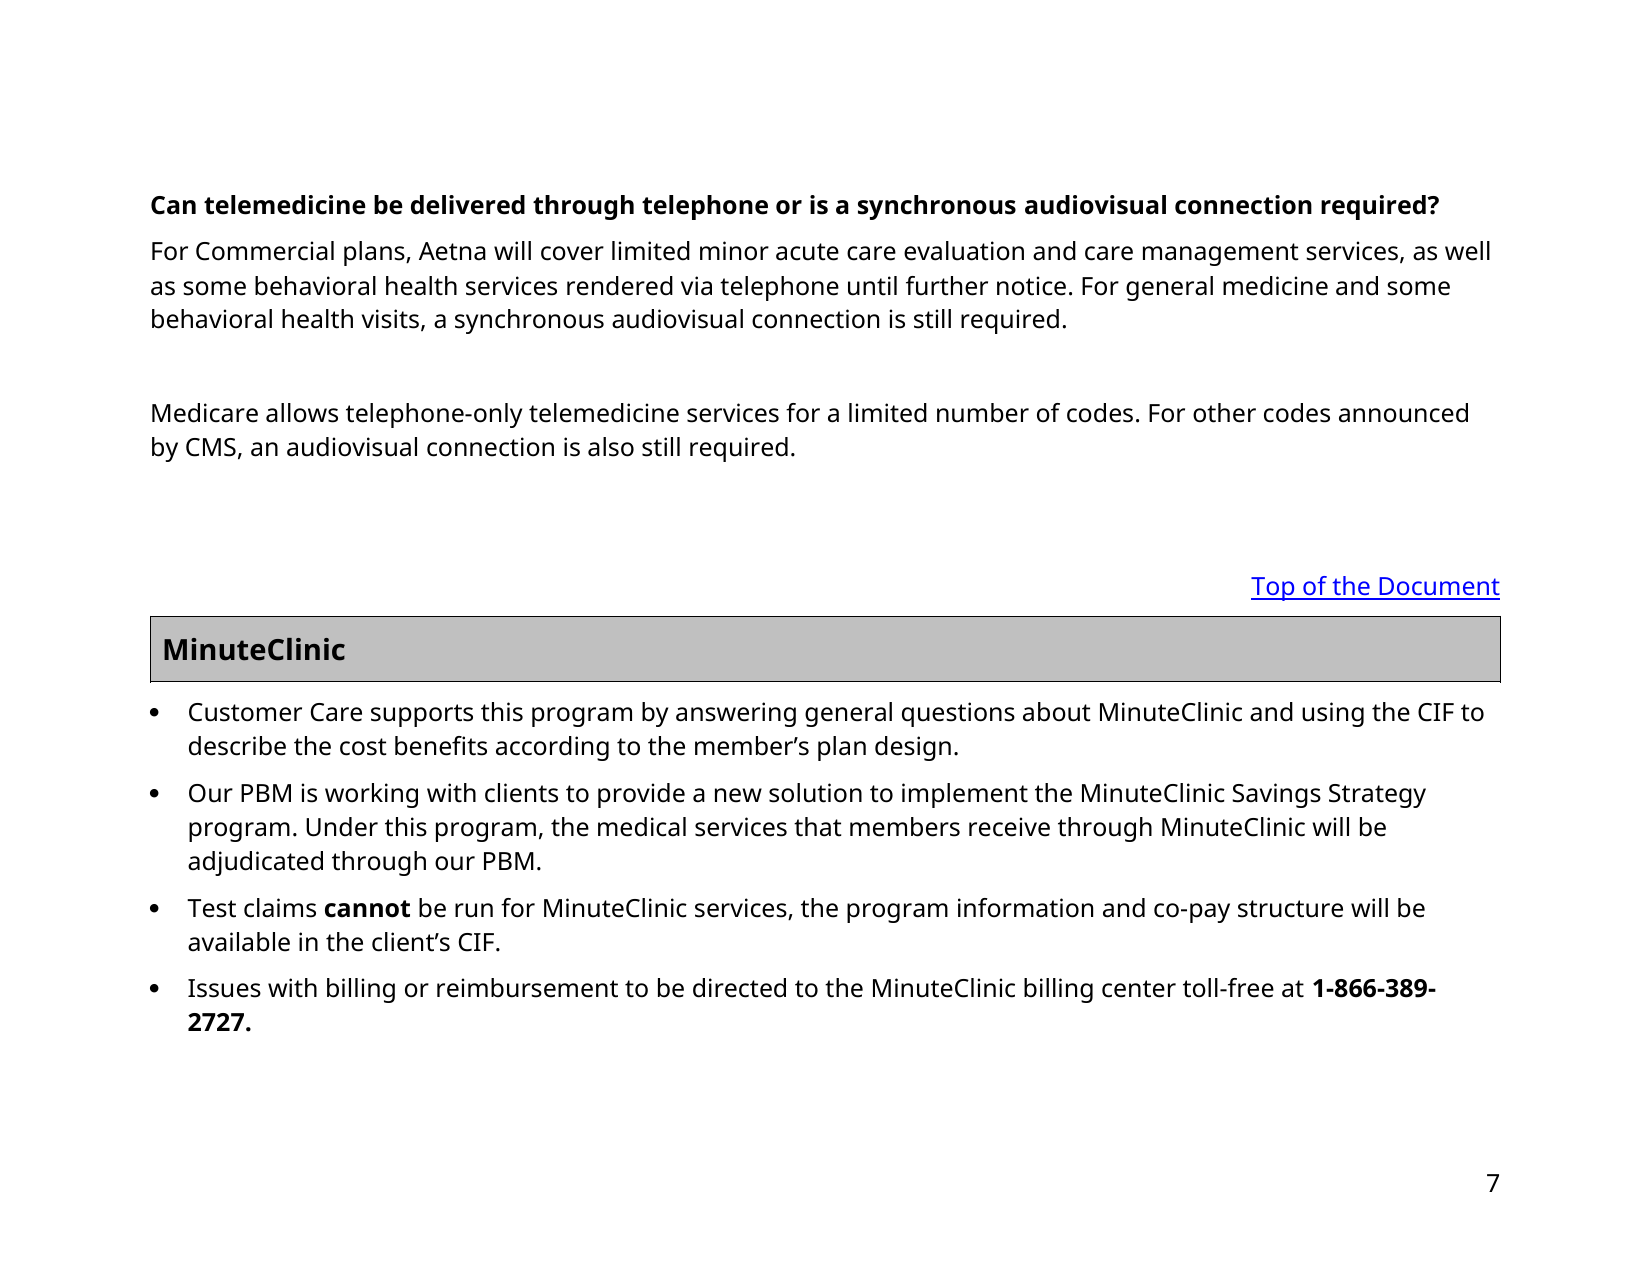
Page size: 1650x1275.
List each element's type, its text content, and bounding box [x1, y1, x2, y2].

list Test claims cannot be run for MinuteClinic services, the program information and co-pay structure will be available in the client’s CIF. [150, 890, 1500, 958]
table_header MinuteClinic [151, 617, 1500, 681]
text Top of the Document [150, 569, 1500, 603]
text Medicare allows telephone-only telemedicine services for a limited number of codes. For other codes announced by CMS, an audiovisual connection is also still required. [150, 395, 1500, 463]
list Issues with billing or reimbursement to be directed to the MinuteClinic billing center toll-free at 1-866-389-2727. [150, 971, 1500, 1039]
text Can telemedicine be delivered through telephone or is a synchronous audiovisual connection required? [150, 187, 1500, 222]
text For Commercial plans, Aetna will cover limited minor acute care evaluation and care management services, as well as some behavioral health services rendered via telephone until further notice. For general medicine and some behavioral health visits, a synchronous audiovisual connection is still required. [150, 234, 1500, 336]
list Our PBM is working with clients to provide a new solution to implement the MinuteClinic Savings Strategy program. Under this program, the medical services that members receive through MinuteClinic will be adjudicated through our PBM. [150, 776, 1500, 878]
list Customer Care supports this program by answering general questions about MinuteClinic and using the CIF to describe the cost benefits according to the member’s plan design. [150, 695, 1500, 763]
